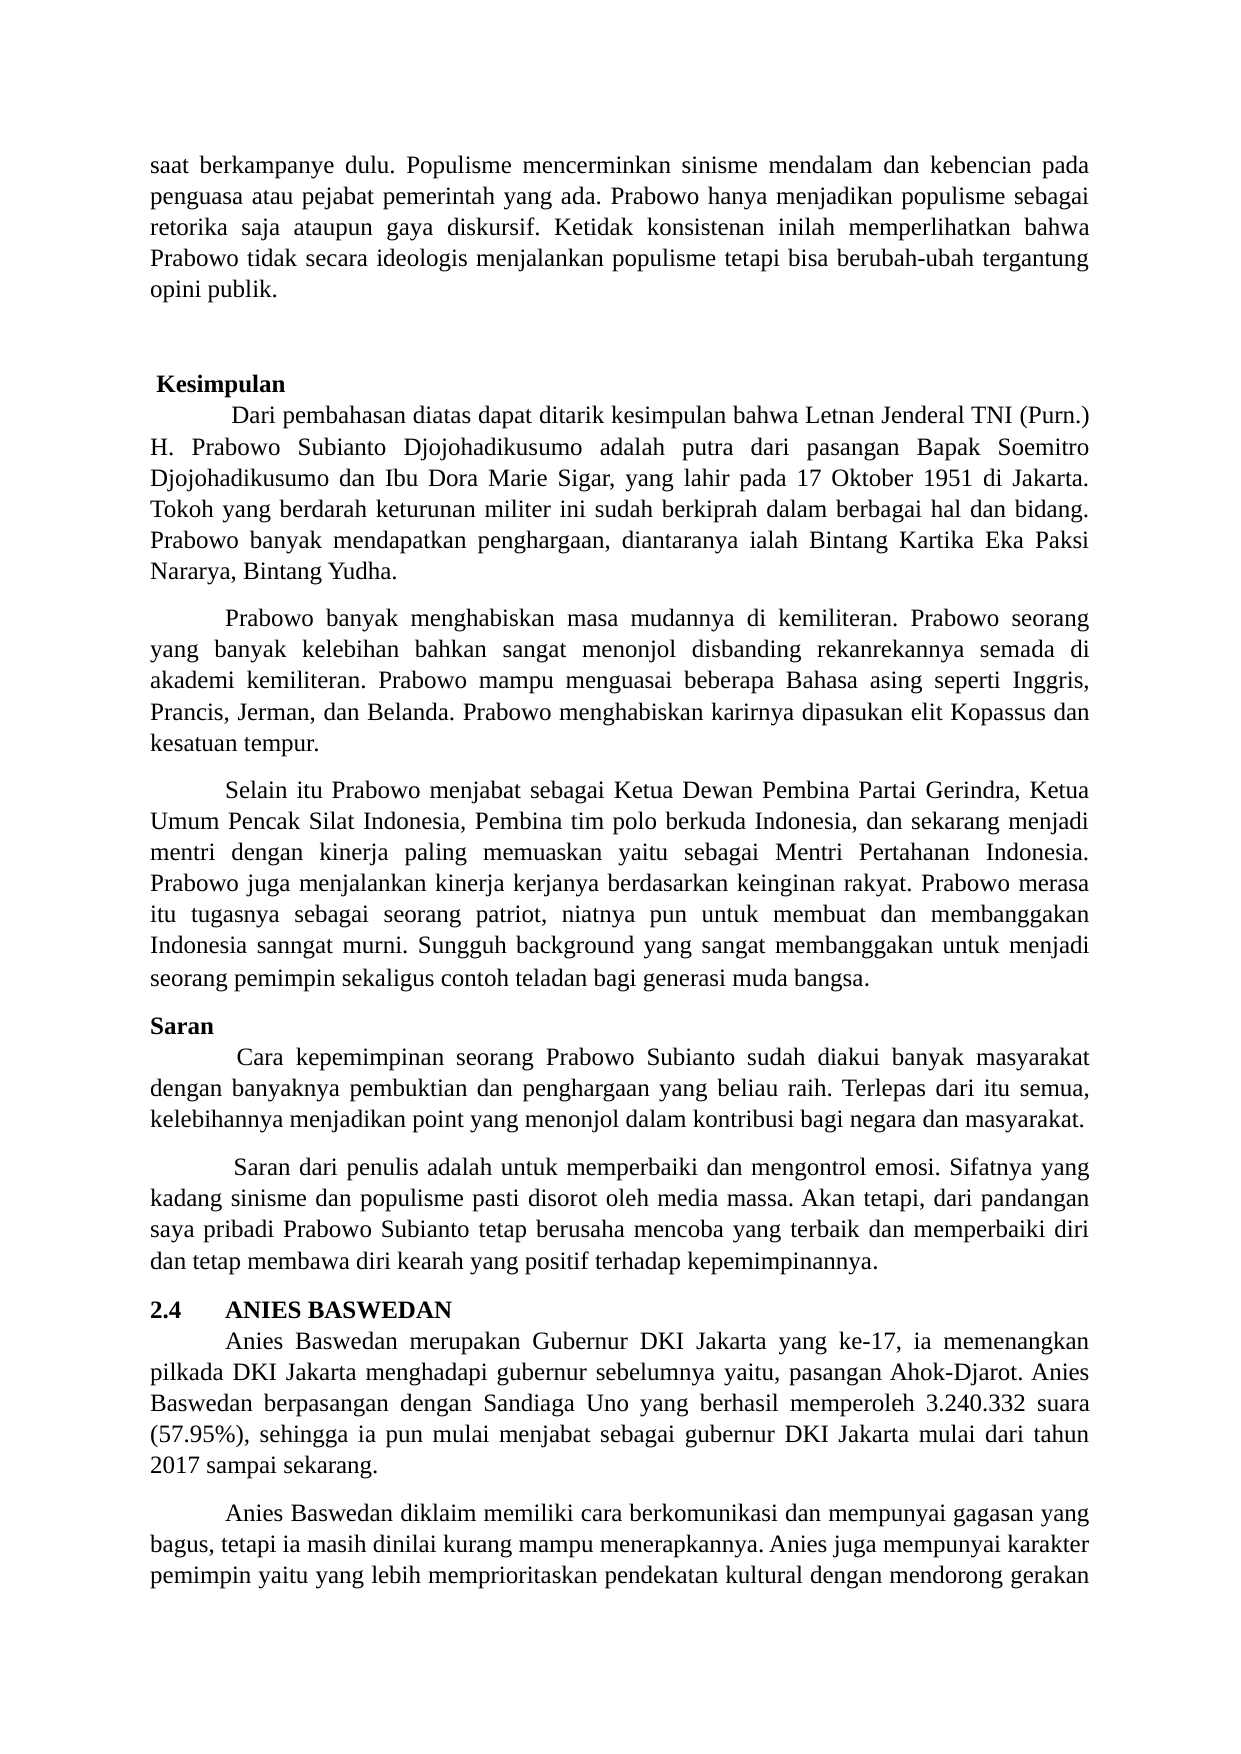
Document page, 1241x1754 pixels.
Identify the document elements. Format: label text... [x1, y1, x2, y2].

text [150, 1498, 1090, 1589]
subtitle ANIES BASWEDAN [150, 1295, 1090, 1324]
subtitle Saran [150, 1011, 1090, 1040]
text Anies Baswedan merupakan Gubernur DKI Jakarta yang ke-17, ia memenangkan pilkada DKI Jakarta menghadapi gubernur sebelumnya yaitu, pasangan Ahok-Djarot. Anies Baswedan berpasangan dengan Sandiaga Uno yang berhasil memperoleh 3.240.332 suara (57.95%), sehingga ia pun mulai menjabat sebagai gubernur DKI Jakarta mulai dari tahun 2017 sampai sekarang. [150, 1326, 1090, 1479]
subtitle Kesimpulan [150, 369, 1090, 398]
list Selain itu Prabowo menjabat sebagai Ketua Dewan Pembina Partai Gerindra, Ketua Umum Pencak Silat Indonesia, Pembina tim polo berkuda Indonesia, dan sekarang menjadi mentri dengan kinerja paling memuaskan yaitu sebagai Mentri Pertahanan Indonesia. Prabowo juga menjalankan kinerja kerjanya berdasarkan keinginan rakyat. Prabowo merasa itu tugasnya sebagai seorang patriot, niatnya pun untuk membuat dan membanggakan Indonesia sanngat murni. Sungguh background yang sangat membanggakan untuk menjadi seorang pemimpin sekaligus contoh teladan bagi generasi muda bangsa. [150, 775, 1090, 992]
text Prabowo banyak menghabiskan masa mudannya di kemiliteran. Prabowo seorang yang banyak kelebihan bahkan sangat menonjol disbanding rekanrekannya semada di akademi kemiliteran. Prabowo mampu menguasai beberapa Bahasa asing seperti Inggris, Prancis, Jerman, dan Belanda. Prabowo menghabiskan karirnya dipasukan elit Kopassus dan kesatuan tempur. [150, 603, 1090, 756]
text Cara kepemimpinan seorang Prabowo Subianto sudah diakui banyak masyarakat dengan banyaknya pembuktian dan penghargaan yang beliau raih. Terlepas dari itu semua, kelebihannya menjadikan point yang menonjol dalam kontribusi bagi negara dan masyarakat. [150, 1042, 1090, 1133]
text Dari pembahasan diatas dapat ditarik kesimpulan bahwa Letnan Jenderal TNI (Purn.) H. Prabowo Subianto Djojohadikusumo adalah putra dari pasangan Bapak Soemitro Djojohadikusumo dan Ibu Dora Marie Sigar, yang lahir pada 17 Oktober 1951 di Jakarta. Tokoh yang berdarah keturunan militer ini sudah berkiprah dalam berbagai hal dan bidang. Prabowo banyak mendapatkan penghargaan, diantaranya ialah Bintang Kartika Eka Paksi Nararya, Bintang Yudha. [150, 401, 1090, 584]
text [150, 150, 1090, 303]
text Saran dari penulis adalah untuk memperbaiki dan mengontrol emosi. Sifatnya yang kadang sinisme dan populisme pasti disorot oleh media massa. Akan tetapi, dari pandangan saya pribadi Prabowo Subianto tetap berusaha mencoba yang terbaik dan memperbaiki diri dan tetap membawa diri kearah yang positif terhadap kepemimpinannya. [150, 1152, 1090, 1276]
